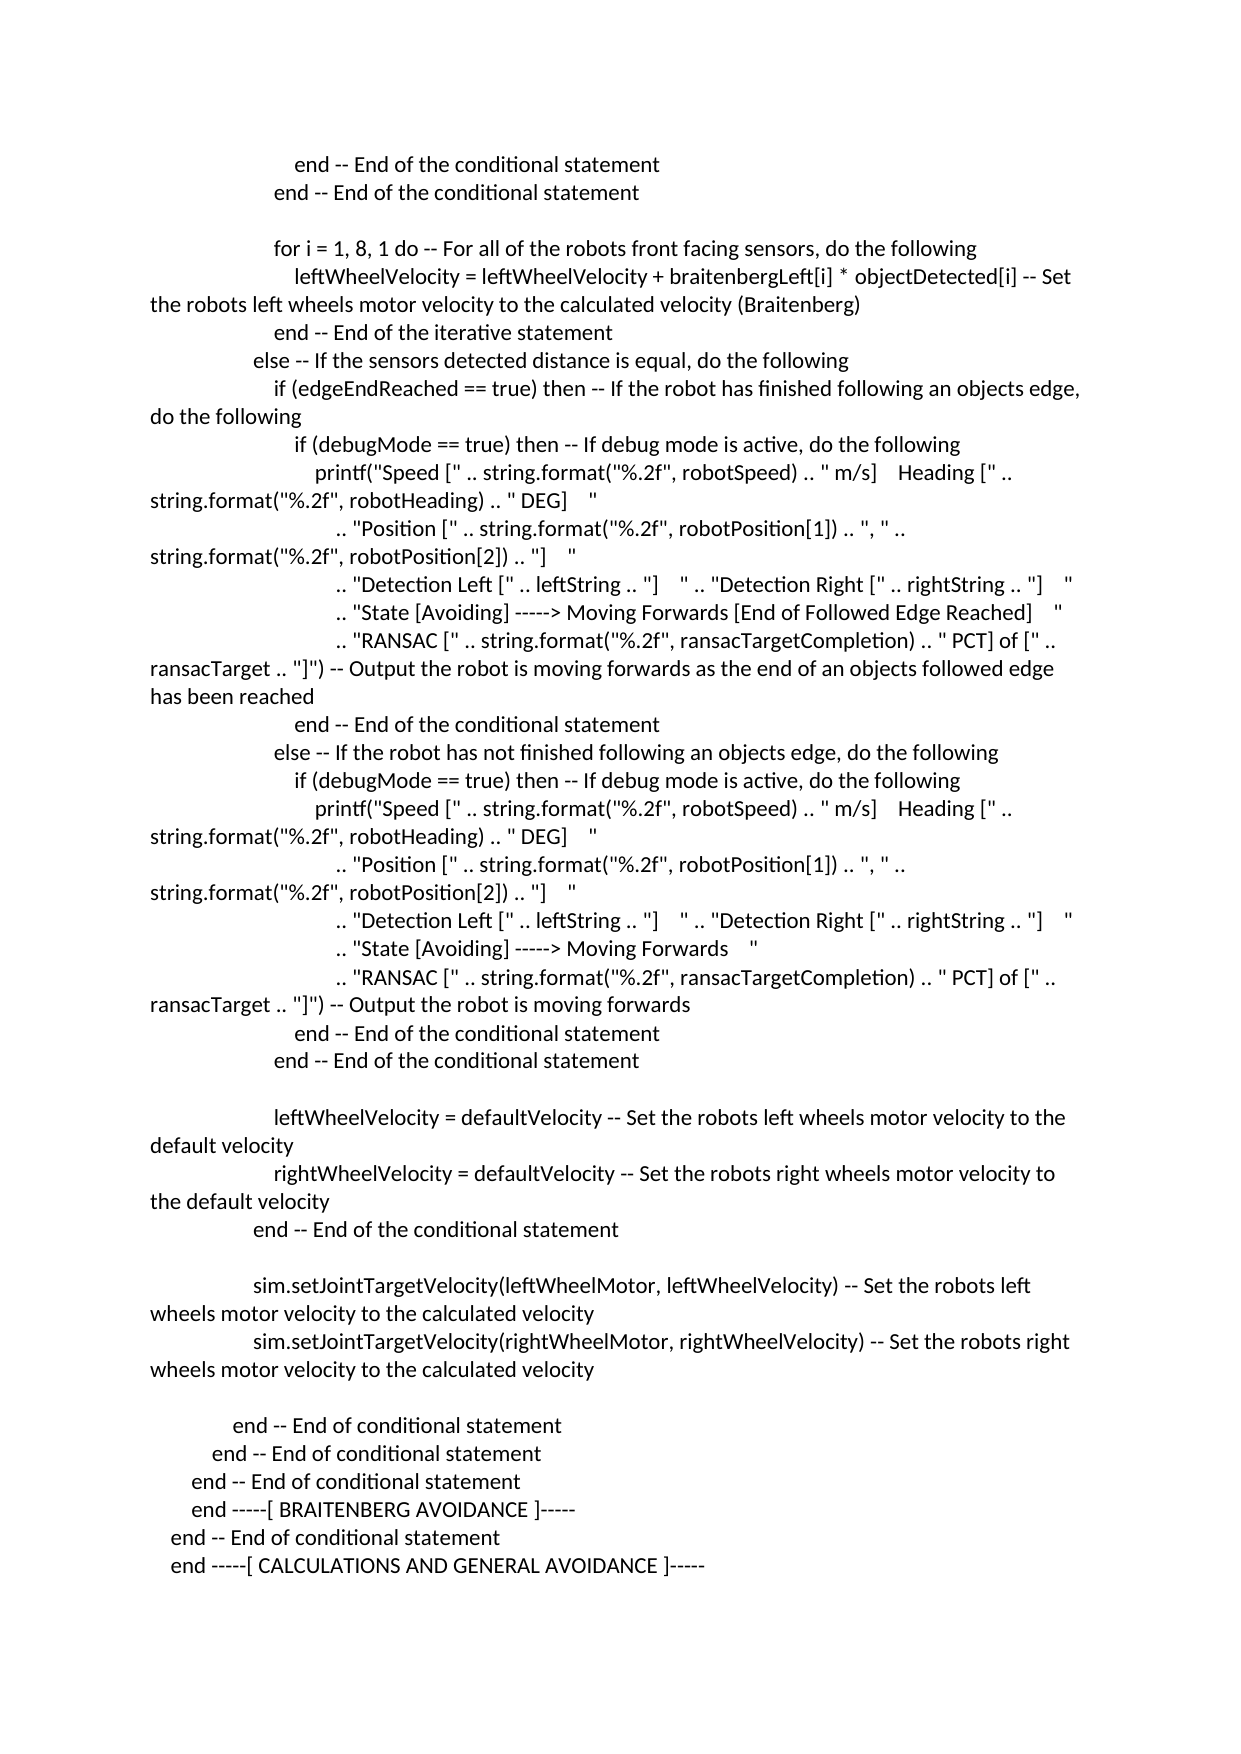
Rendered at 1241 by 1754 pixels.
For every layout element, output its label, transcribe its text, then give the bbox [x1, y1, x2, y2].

text end -- End of the conditional statement [150, 710, 1090, 738]
text end -- End of conditional statement [150, 1411, 1090, 1439]
text printf("Speed [" .. string.format("%.2f", robotSpeed) .. " m/s] Heading [" .. string.format("%.2f", robotHeading) .. " DEG] " [150, 458, 1090, 514]
text sim.setJointTargetVelocity(rightWheelMotor, rightWheelVelocity) -- Set the robots right wheels motor velocity to the calculated velocity [150, 1327, 1090, 1383]
text if (debugMode == true) then -- If debug mode is active, do the following [150, 430, 1090, 458]
text end -- End of conditional statement [150, 1439, 1090, 1467]
text end -- End of the conditional statement [150, 1215, 1090, 1243]
text .. "Position [" .. string.format("%.2f", robotPosition[1]) .. ", " .. string.format("%.2f", robotPosition[2]) .. "] " [150, 851, 1090, 907]
text leftWheelVelocity = leftWheelVelocity + braitenbergLeft[i] * objectDetected[i] -- Set the robots left wheels motor velocity to the calculated velocity (Braitenberg) [150, 262, 1090, 318]
text else -- If the robot has not finished following an objects edge, do the following [150, 738, 1090, 766]
text for i = 1, 8, 1 do -- For all of the robots front facing sensors, do the following [150, 234, 1090, 262]
text end -- End of conditional statement [150, 1467, 1090, 1495]
text end -----[ BRAITENBERG AVOIDANCE ]----- [150, 1495, 1090, 1523]
text .. "State [Avoiding] -----> Moving Forwards [End of Followed Edge Reached] " [150, 598, 1090, 626]
text .. "Detection Left [" .. leftString .. "] " .. "Detection Right [" .. rightString .. "] " [150, 570, 1090, 598]
text printf("Speed [" .. string.format("%.2f", robotSpeed) .. " m/s] Heading [" .. string.format("%.2f", robotHeading) .. " DEG] " [150, 794, 1090, 851]
text end -- End of the conditional statement [150, 178, 1090, 206]
text .. "Detection Left [" .. leftString .. "] " .. "Detection Right [" .. rightString .. "] " [150, 907, 1090, 934]
text end -- End of the iterative statement [150, 318, 1090, 346]
text end -- End of the conditional statement [150, 1047, 1090, 1075]
text end -----[ CALCULATIONS AND GENERAL AVOIDANCE ]----- [150, 1551, 1090, 1579]
text end -- End of the conditional statement [150, 150, 1090, 178]
text end -- End of conditional statement [150, 1523, 1090, 1551]
text leftWheelVelocity = defaultVelocity -- Set the robots left wheels motor velocity to the default velocity [150, 1103, 1090, 1159]
text .. "RANSAC [" .. string.format("%.2f", ransacTargetCompletion) .. " PCT] of [" .. ransacTarget .. "]") -- Output the robot is moving forwards as the end of an objects followed edge has been reached [150, 626, 1090, 710]
text if (edgeEndReached == true) then -- If the robot has finished following an objects edge, do the following [150, 374, 1090, 430]
text else -- If the sensors detected distance is equal, do the following [150, 346, 1090, 374]
text if (debugMode == true) then -- If debug mode is active, do the following [150, 766, 1090, 794]
text .. "State [Avoiding] -----> Moving Forwards " [150, 934, 1090, 963]
text .. "Position [" .. string.format("%.2f", robotPosition[1]) .. ", " .. string.format("%.2f", robotPosition[2]) .. "] " [150, 514, 1090, 570]
text rightWheelVelocity = defaultVelocity -- Set the robots right wheels motor velocity to the default velocity [150, 1159, 1090, 1215]
text .. "RANSAC [" .. string.format("%.2f", ransacTargetCompletion) .. " PCT] of [" .. ransacTarget .. "]") -- Output the robot is moving forwards [150, 963, 1090, 1019]
text end -- End of the conditional statement [150, 1019, 1090, 1047]
text sim.setJointTargetVelocity(leftWheelMotor, leftWheelVelocity) -- Set the robots left wheels motor velocity to the calculated velocity [150, 1271, 1090, 1327]
